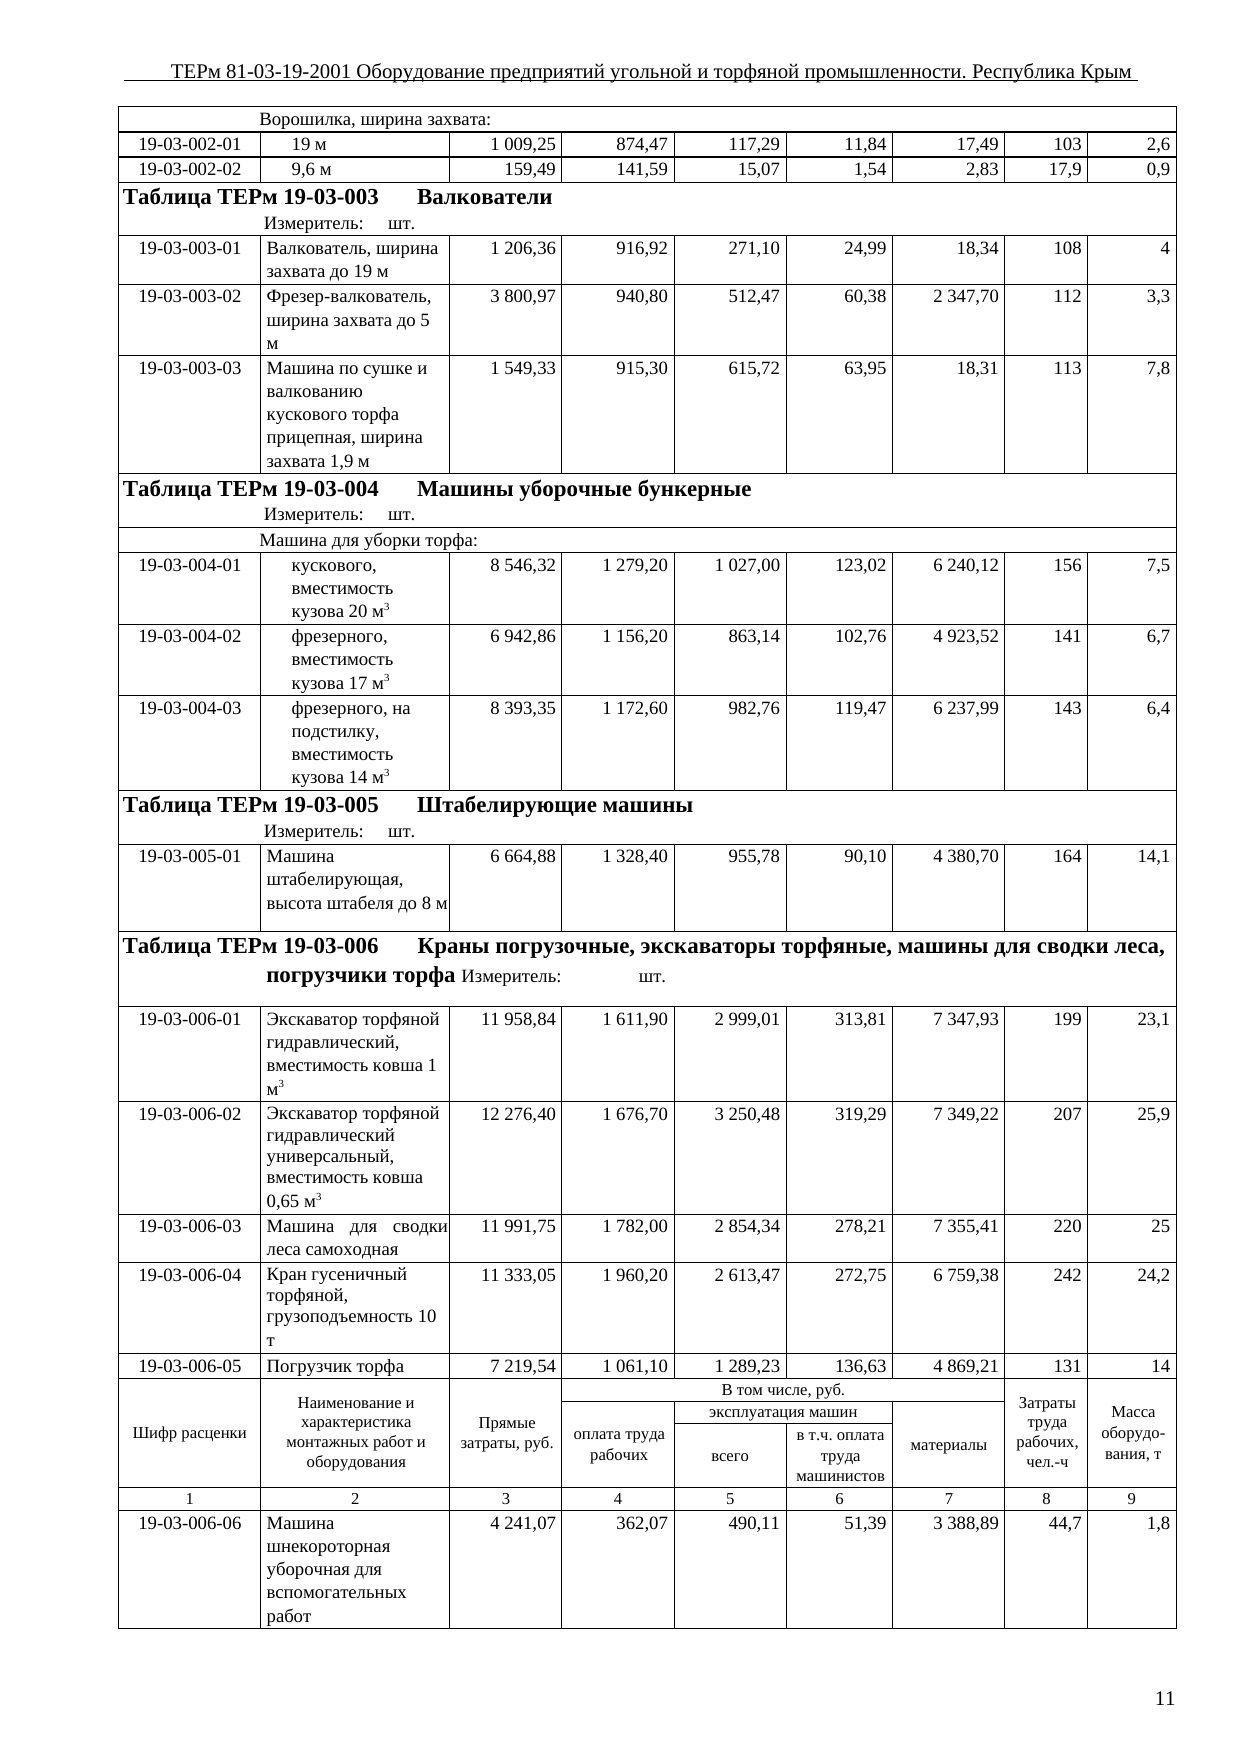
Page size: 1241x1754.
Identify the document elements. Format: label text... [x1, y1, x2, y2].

table_cell 6 759,38 [893, 1263, 1004, 1353]
table_cell 3 388,89 [893, 1511, 1004, 1628]
table_cell 17,49 [893, 133, 1004, 156]
table_cell фрезерного, на подстилку, вместимость кузова 14 м3 [261, 696, 449, 790]
table_cell Таблица ТЕРм 19-03-003 Валкователи Измеритель: шт. [119, 183, 1176, 235]
table_cell 2 613,47 [675, 1263, 786, 1353]
table_cell 24,2 [1088, 1263, 1176, 1353]
table_cell 4 923,52 [893, 625, 1004, 695]
table_cell 11 958,84 [450, 1007, 561, 1101]
table_cell 19-03-006-04 [119, 1263, 260, 1353]
table_cell 1 960,20 [562, 1263, 674, 1353]
table_cell 117,29 [675, 133, 786, 156]
table_cell 8 393,35 [450, 696, 561, 790]
table_cell 19 м [261, 133, 449, 156]
table_cell фрезерного, вместимость кузова 17 м3 [261, 625, 449, 695]
table_cell 8 546,32 [450, 553, 561, 623]
table_cell 143 [1005, 696, 1087, 790]
table_cell 940,80 [562, 285, 674, 355]
table_cell 7,8 [1088, 356, 1176, 473]
table_cell 3 250,48 [675, 1102, 786, 1213]
table_cell Машина для сводки леса самоходная [261, 1215, 449, 1262]
table_cell кускового, вместимость кузова 20 м3 [261, 553, 449, 623]
table_cell 3 800,97 [450, 285, 561, 355]
table_cell 3 [450, 1488, 561, 1510]
table_cell 14,1 [1088, 845, 1176, 931]
table_cell 955,78 [675, 845, 786, 931]
table_cell 1 [119, 1488, 260, 1510]
table_cell 19-03-004-01 [119, 553, 260, 623]
table_cell 1 156,20 [562, 625, 674, 695]
table_cell 15,07 [675, 158, 786, 182]
table_cell 131 [1005, 1354, 1087, 1378]
table_cell Погрузчик торфа [261, 1354, 449, 1378]
table_cell 18,34 [893, 236, 1004, 283]
table_cell 1 172,60 [562, 696, 674, 790]
table_cell Таблица ТЕРм 19-03-005 Штабелирующие машины Измеритель: шт. [119, 791, 1176, 843]
table_cell 7 347,93 [893, 1007, 1004, 1101]
table_cell 6 [787, 1488, 892, 1510]
table_cell 112 [1005, 285, 1087, 355]
table_cell 1 206,36 [450, 236, 561, 283]
table_cell всего [675, 1424, 786, 1487]
table_cell Экскаватор торфяной гидравлический, вместимость ковша 1 м3 [261, 1007, 449, 1101]
table_cell 3,3 [1088, 285, 1176, 355]
table_cell 242 [1005, 1263, 1087, 1353]
table_cell 278,21 [787, 1215, 892, 1262]
table_cell 6 942,86 [450, 625, 561, 695]
table_cell 19-03-006-06 [119, 1511, 260, 1628]
table_cell 1 611,90 [562, 1007, 674, 1101]
table_cell 136,63 [787, 1354, 892, 1378]
table_cell 9 [1088, 1488, 1176, 1510]
table_cell материалы [893, 1402, 1004, 1487]
table_cell 272,75 [787, 1263, 892, 1353]
table_cell 11,84 [787, 133, 892, 156]
table_cell 44,7 [1005, 1511, 1087, 1628]
table_cell 6,7 [1088, 625, 1176, 695]
table_cell 6 237,99 [893, 696, 1004, 790]
table_cell 113 [1005, 356, 1087, 473]
table_cell 863,14 [675, 625, 786, 695]
table_cell 108 [1005, 236, 1087, 283]
table_cell оплата труда рабочих [562, 1402, 674, 1487]
table_cell 6,4 [1088, 696, 1176, 790]
table_cell 7,5 [1088, 553, 1176, 623]
table_cell 4 380,70 [893, 845, 1004, 931]
table_cell 119,47 [787, 696, 892, 790]
table_cell 6 240,12 [893, 553, 1004, 623]
table_cell 19-03-002-02 [119, 158, 260, 182]
table_cell 4 241,07 [450, 1511, 561, 1628]
table_cell 60,38 [787, 285, 892, 355]
table_cell 199 [1005, 1007, 1087, 1101]
table_cell 90,10 [787, 845, 892, 931]
table_cell 19-03-006-05 [119, 1354, 260, 1378]
table_cell 19-03-006-03 [119, 1215, 260, 1262]
table_cell Кран гусеничный торфяной, грузоподъемность 10 т [261, 1263, 449, 1353]
table_cell Машина штабелирующая, высота штабеля до 8 м [261, 845, 449, 931]
table_cell 1 009,25 [450, 133, 561, 156]
table_cell Таблица ТЕРм 19-03-006 Краны погрузочные, экскаваторы торфяные, машины для сводки леса, погрузчики торфа Измеритель: шт. [119, 932, 1176, 1006]
table_cell 1 328,40 [562, 845, 674, 931]
table_cell 1,54 [787, 158, 892, 182]
table_cell 63,95 [787, 356, 892, 473]
table_cell 6 664,88 [450, 845, 561, 931]
table_cell 1 676,70 [562, 1102, 674, 1213]
table_cell 2,83 [893, 158, 1004, 182]
table_cell Машина шнекороторная уборочная для вспомогательных работ [261, 1511, 449, 1628]
table_cell 2 [261, 1488, 449, 1510]
table_cell Машина по сушке и валкованию кускового торфа прицепная, ширина захвата 1,9 м [261, 356, 449, 473]
table_cell 874,47 [562, 133, 674, 156]
table_cell Наименование и характеристика монтажных работ и оборудования [261, 1379, 449, 1487]
table_cell 12 276,40 [450, 1102, 561, 1213]
table_cell 25,9 [1088, 1102, 1176, 1213]
table_cell В том числе, руб. [562, 1379, 1004, 1401]
table_cell 1 279,20 [562, 553, 674, 623]
table_cell 2 854,34 [675, 1215, 786, 1262]
table_cell Экскаватор торфяной гидравлический универсальный, вместимость ковша 0,65 м3 [261, 1102, 449, 1213]
table_cell 916,92 [562, 236, 674, 283]
table_cell 7 355,41 [893, 1215, 1004, 1262]
table_cell 19-03-006-01 [119, 1007, 260, 1101]
table_cell 19-03-002-01 [119, 133, 260, 156]
table_cell 982,76 [675, 696, 786, 790]
table_cell 8 [1005, 1488, 1087, 1510]
table_cell 156 [1005, 553, 1087, 623]
table_cell 915,30 [562, 356, 674, 473]
table_cell 25 [1088, 1215, 1176, 1262]
table_cell 19-03-004-03 [119, 696, 260, 790]
table_cell 1 782,00 [562, 1215, 674, 1262]
table_cell Масса оборудо- вания, т [1088, 1379, 1176, 1487]
table_cell 362,07 [562, 1511, 674, 1628]
table_cell 19-03-003-01 [119, 236, 260, 283]
table_cell 4 [1088, 236, 1176, 283]
table_cell 2,6 [1088, 133, 1176, 156]
table_cell Фрезер-валкователь, ширина захвата до 5 м [261, 285, 449, 355]
table_cell 319,29 [787, 1102, 892, 1213]
table_cell 19-03-003-02 [119, 285, 260, 355]
table_cell 24,99 [787, 236, 892, 283]
table_cell 2 347,70 [893, 285, 1004, 355]
table_cell 19-03-003-03 [119, 356, 260, 473]
table_cell 11 991,75 [450, 1215, 561, 1262]
table_cell 102,76 [787, 625, 892, 695]
table_cell 271,10 [675, 236, 786, 283]
table_cell 18,31 [893, 356, 1004, 473]
table_cell 11 333,05 [450, 1263, 561, 1353]
table_cell 220 [1005, 1215, 1087, 1262]
table_cell 7 219,54 [450, 1354, 561, 1378]
table_cell 19-03-005-01 [119, 845, 260, 931]
table_cell 512,47 [675, 285, 786, 355]
table_cell Прямые затраты, руб. [450, 1379, 561, 1487]
table_cell 5 [675, 1488, 786, 1510]
table_cell 141,59 [562, 158, 674, 182]
table_cell 1 027,00 [675, 553, 786, 623]
table_cell 164 [1005, 845, 1087, 931]
table_cell 7 [893, 1488, 1004, 1510]
table_cell 51,39 [787, 1511, 892, 1628]
table_cell 14 [1088, 1354, 1176, 1378]
table_cell Машина для уборки торфа: [119, 528, 1176, 552]
table_cell 7 349,22 [893, 1102, 1004, 1213]
table_cell 17,9 [1005, 158, 1087, 182]
table_cell 1 061,10 [562, 1354, 674, 1378]
table_cell Валкователь, ширина захвата до 19 м [261, 236, 449, 283]
table_cell 490,11 [675, 1511, 786, 1628]
table_cell 141 [1005, 625, 1087, 695]
table_cell Таблица ТЕРм 19-03-004 Машины уборочные бункерные Измеритель: шт. [119, 474, 1176, 527]
table_cell 1 289,23 [675, 1354, 786, 1378]
table_cell 2 999,01 [675, 1007, 786, 1101]
table_cell 313,81 [787, 1007, 892, 1101]
table_cell 9,6 м [261, 158, 449, 182]
table_cell 19-03-004-02 [119, 625, 260, 695]
table_cell Ворошилка, ширина захвата: [119, 107, 1176, 131]
table_cell 207 [1005, 1102, 1087, 1213]
table_cell 123,02 [787, 553, 892, 623]
table_cell 19-03-006-02 [119, 1102, 260, 1213]
table_cell Шифр расценки [119, 1379, 260, 1487]
table_cell 159,49 [450, 158, 561, 182]
table_cell 4 [562, 1488, 674, 1510]
table_cell 23,1 [1088, 1007, 1176, 1101]
table_cell 1 549,33 [450, 356, 561, 473]
table_cell в т.ч. оплата труда машинистов [787, 1424, 892, 1487]
table_cell 103 [1005, 133, 1087, 156]
table_cell Затраты труда рабочих, чел.-ч [1005, 1379, 1087, 1487]
table_cell эксплуатация машин [675, 1402, 892, 1423]
table_cell 615,72 [675, 356, 786, 473]
table_cell 4 869,21 [893, 1354, 1004, 1378]
table_cell 0,9 [1088, 158, 1176, 182]
table_cell 1,8 [1088, 1511, 1176, 1628]
